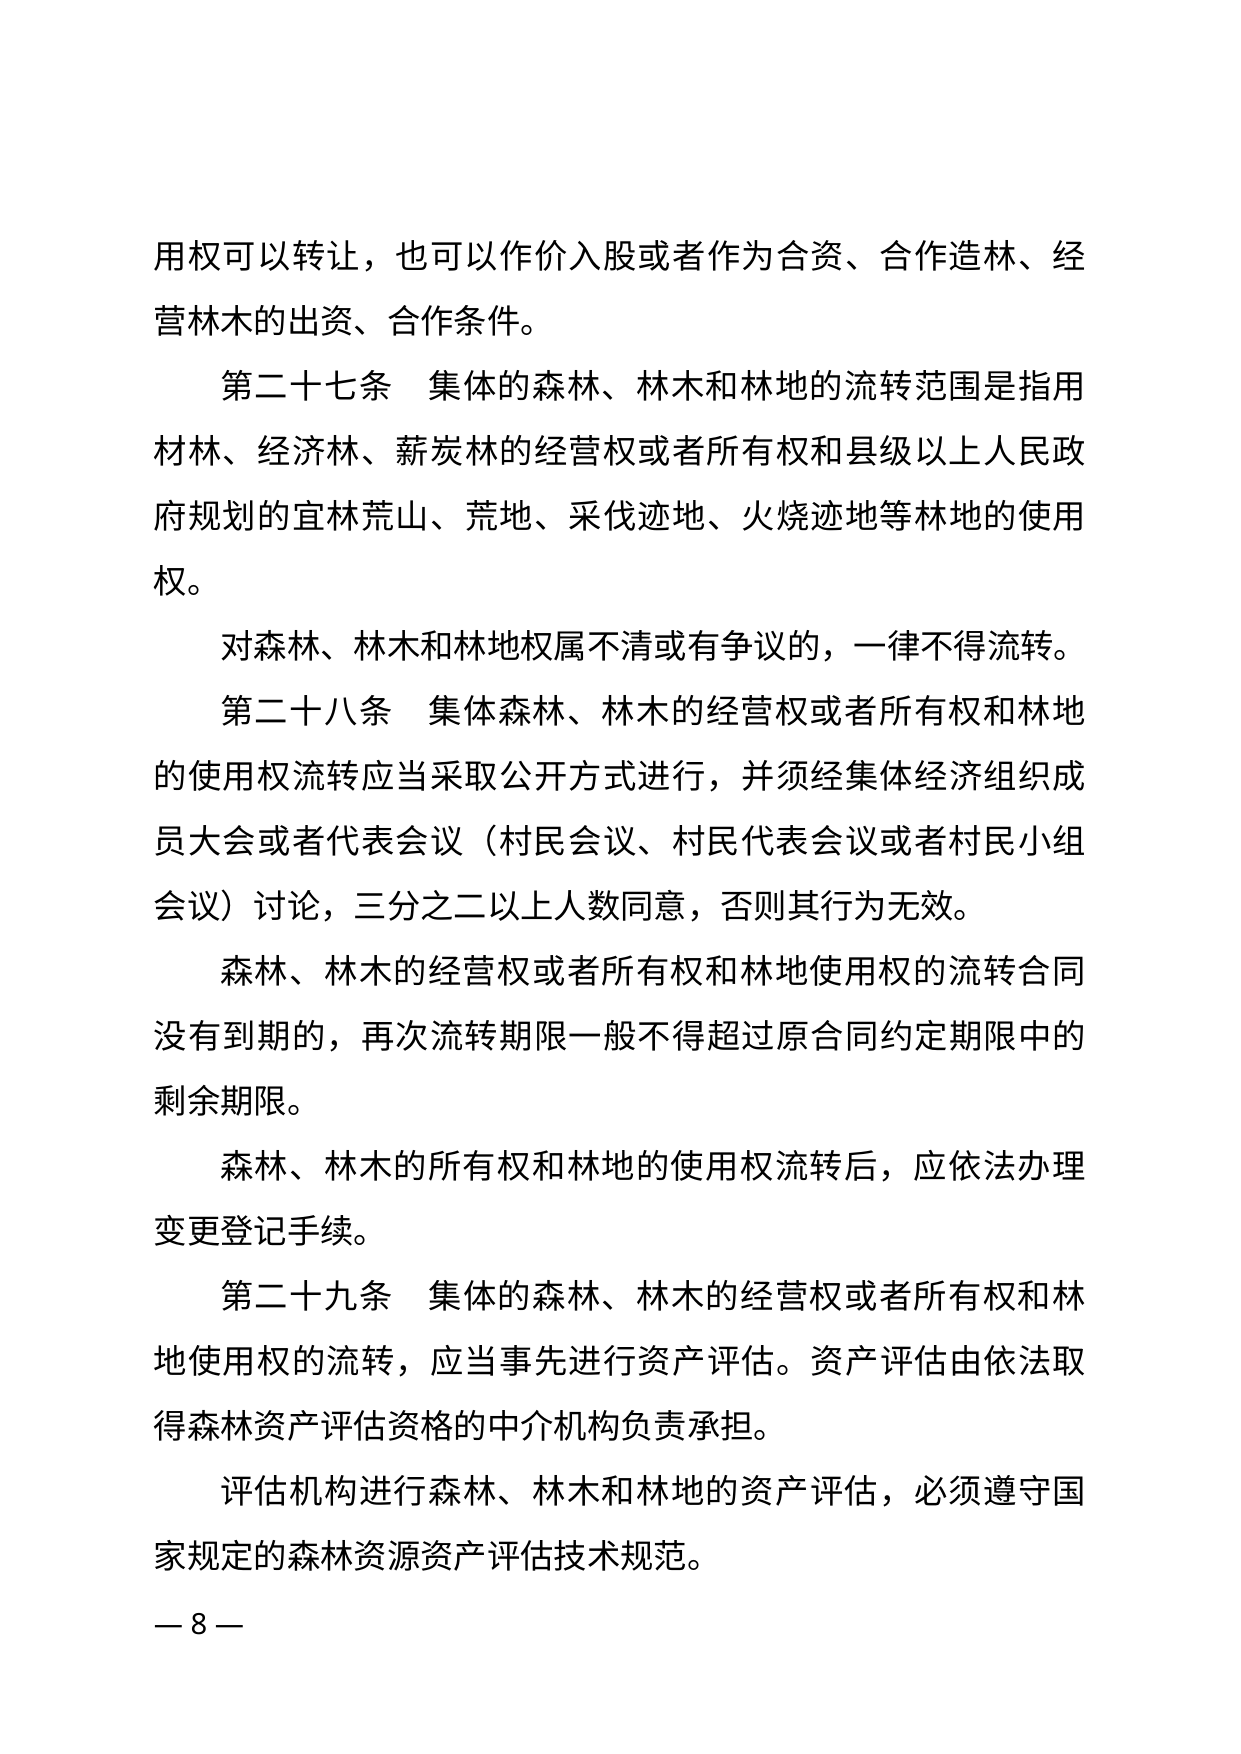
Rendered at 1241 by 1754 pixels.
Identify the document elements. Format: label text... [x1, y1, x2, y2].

text 森林、林木的所有权和林地的使用权流转后，应依法办理变更登记手续。 [153, 1131, 1087, 1261]
text 对森林、林木和林地权属不清或有争议的，一律不得流转。 [153, 611, 1087, 676]
text 第二十七条 集体的森林、林木和林地的流转范围是指用材林、经济林、薪炭林的经营权或者所有权和县级以上人民政府规划的宜林荒山、荒地、采伐迹地、火烧迹地等林地的使用权。 [153, 351, 1087, 611]
text 评估机构进行森林、林木和林地的资产评估，必须遵守国家规定的森林资源资产评估技术规范。 [153, 1456, 1087, 1586]
text 第二十八条 集体森林、林木的经营权或者所有权和林地的使用权流转应当采取公开方式进行，并须经集体经济组织成员大会或者代表会议（村民会议、村民代表会议或者村民小组会议）讨论，三分之二以上人数同意，否则其行为无效。 [153, 676, 1087, 936]
text 第二十九条 集体的森林、林木的经营权或者所有权和林地使用权的流转，应当事先进行资产评估。资产评估由依法取得森林资产评估资格的中介机构负责承担。 [153, 1261, 1087, 1456]
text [153, 221, 1087, 351]
text 森林、林木的经营权或者所有权和林地使用权的流转合同没有到期的，再次流转期限一般不得超过原合同约定期限中的剩余期限。 [153, 936, 1087, 1131]
